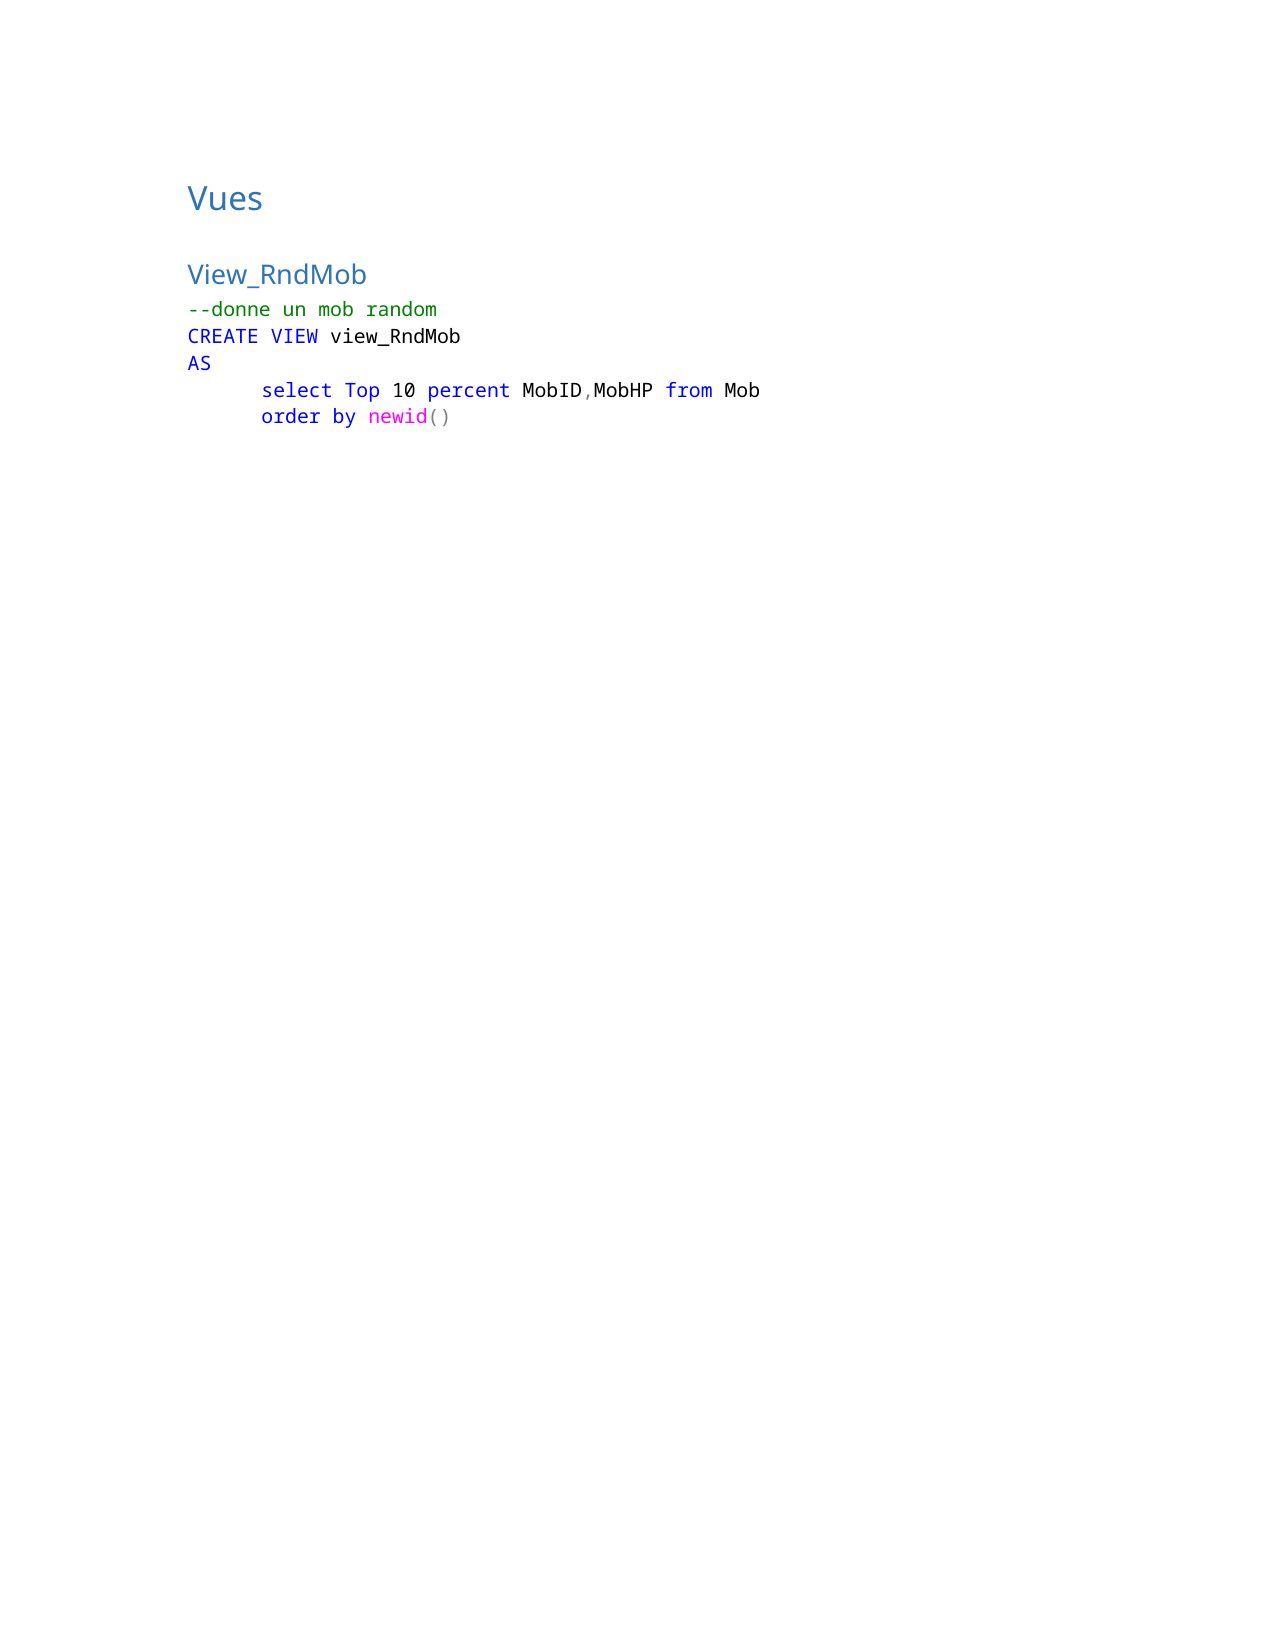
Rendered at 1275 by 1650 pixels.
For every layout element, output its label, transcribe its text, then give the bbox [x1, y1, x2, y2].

text --donne un mob random [187, 295, 1087, 322]
subtitle View_RndMob [187, 255, 1087, 292]
text CREATE VIEW view_RndMob [187, 322, 1087, 349]
text select Top 10 percent MobID,MobHP from Mob [187, 376, 1087, 403]
text order by newid() [187, 403, 1087, 430]
subtitle Vues [187, 175, 1087, 220]
text AS [187, 349, 1087, 376]
